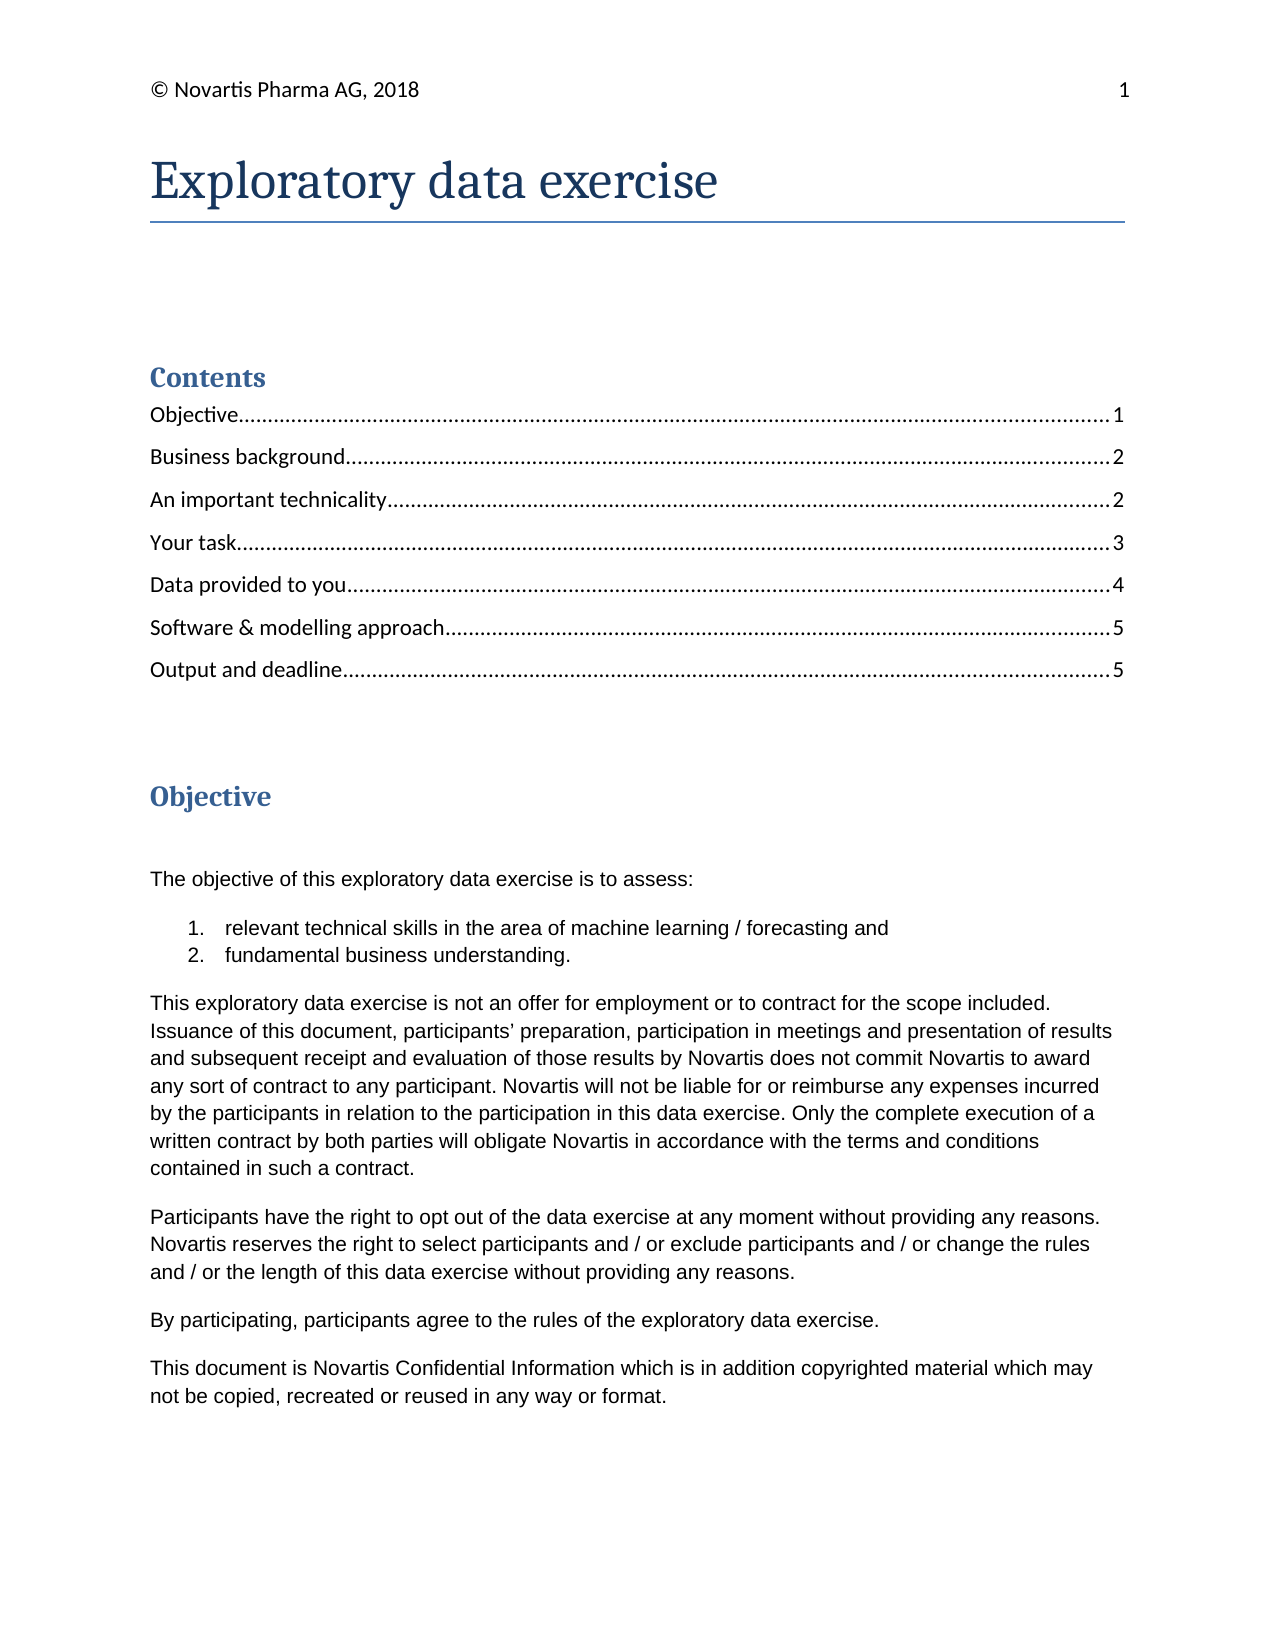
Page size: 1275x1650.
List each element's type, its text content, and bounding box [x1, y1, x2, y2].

text The objective of this exploratory data exercise is to assess: [150, 867, 1125, 891]
list relevant technical skills in the area of machine learning / forecasting and [187, 915, 1125, 939]
list fundamental business understanding. [187, 943, 1125, 967]
text This document is Novartis Confidential Information which is in addition copyrighted material which may not be copied, recreated or reused in any way or format. [150, 1356, 1125, 1408]
text By participating, participants agree to the rules of the exploratory data exercise. [150, 1308, 1125, 1332]
subtitle Objective [150, 780, 1125, 814]
title Exploratory data exercise [150, 150, 1125, 221]
text Participants have the right to opt out of the data exercise at any moment without providing any reasons. Novartis reserves the right to select participants and / or exclude participants and / or change the rules and / or the length of this data exercise without providing any reasons. [150, 1204, 1125, 1283]
text This exploratory data exercise is not an offer for employment or to contract for the scope included. Issuance of this document, participants’ preparation, participation in meetings and presentation of results and subsequent receipt and evaluation of those results by Novartis does not commit Novartis to award any sort of contract to any participant. Novartis will not be liable for or reimburse any expenses incurred by the participants in relation to the participation in this data exercise. Only the complete execution of a written contract by both parties will obligate Novartis in accordance with the terms and conditions contained in such a contract. [150, 991, 1125, 1180]
